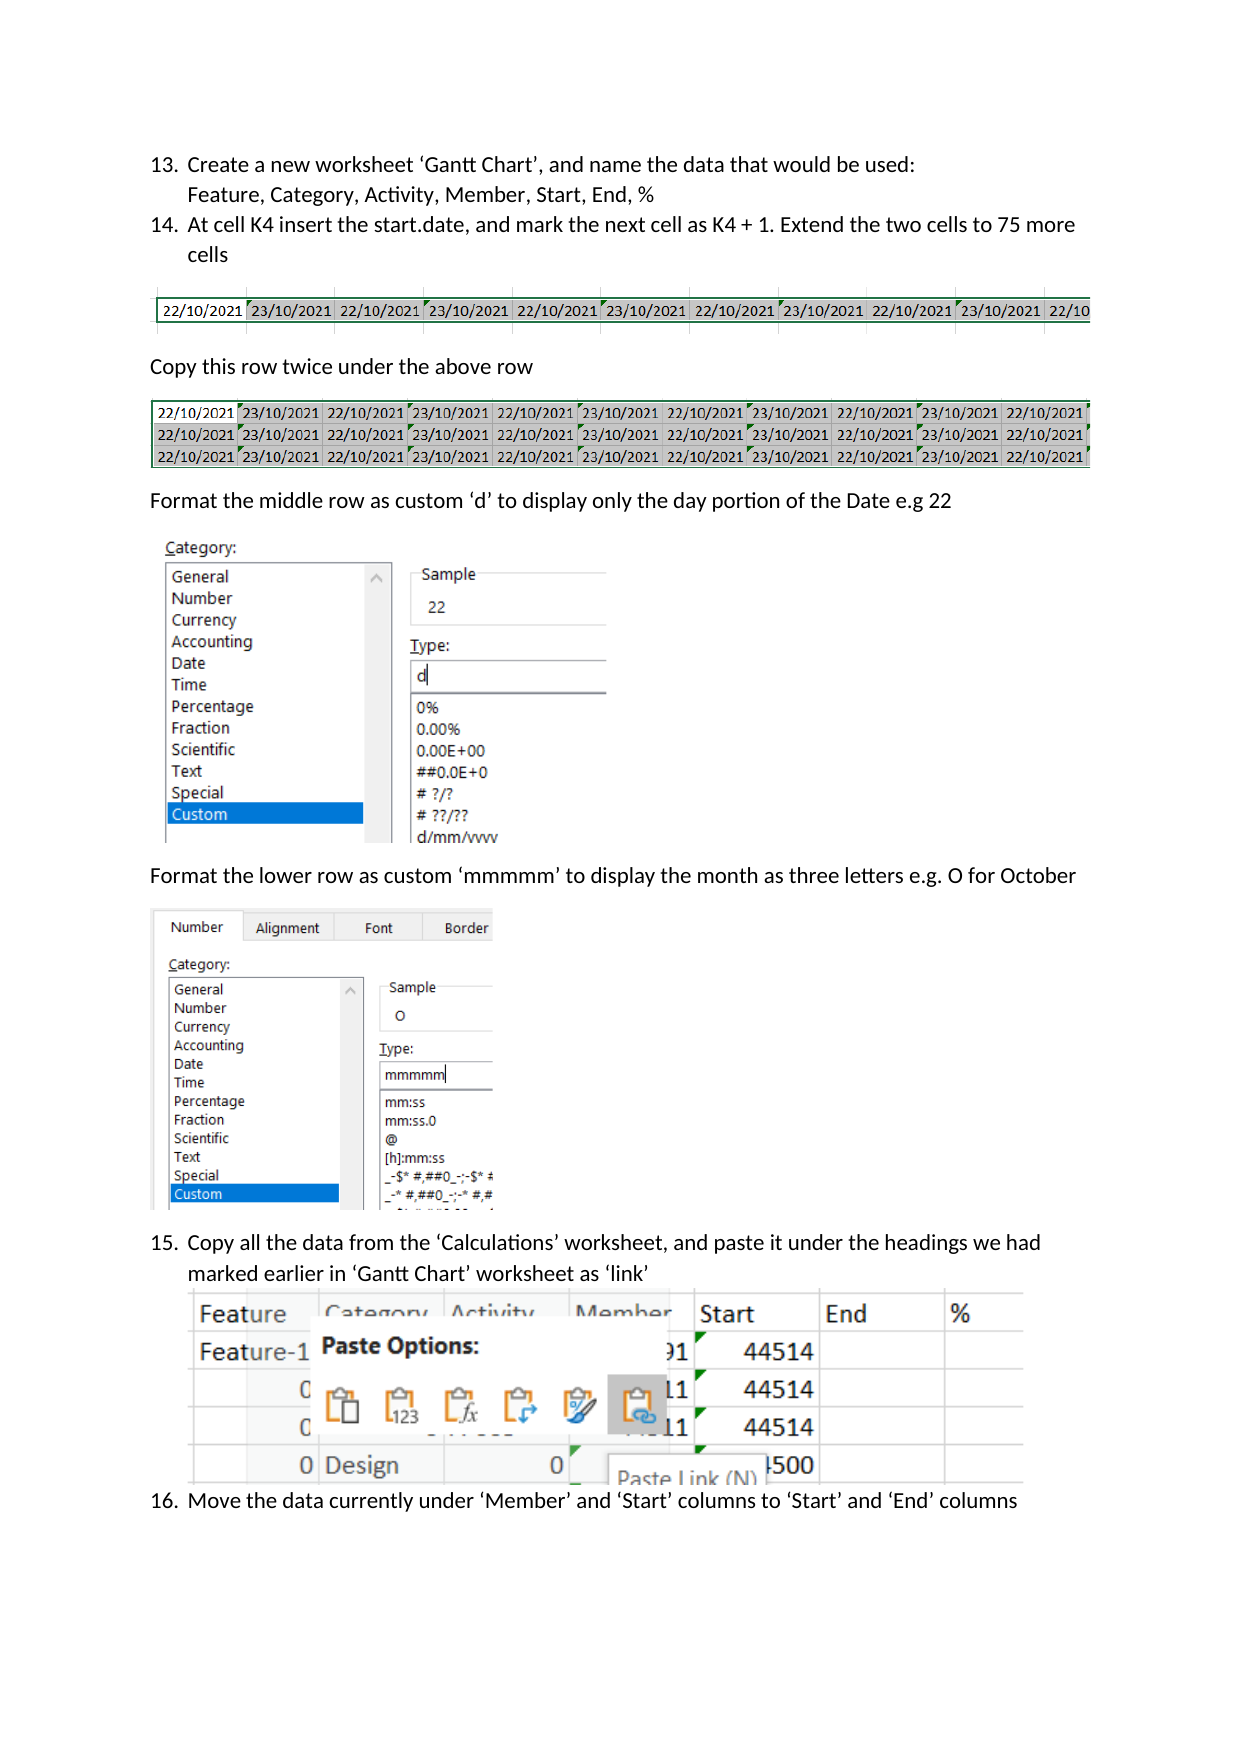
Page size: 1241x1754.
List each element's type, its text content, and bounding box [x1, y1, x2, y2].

list Copy all the data from the ‘Calculations’ worksheet, and paste it under the headings we had marked earlier in ‘Gantt Chart’ worksheet as ‘link’ [150, 1228, 1090, 1287]
picture [150, 398, 1091, 468]
text Format the middle row as custom ‘d’ to display only the day portion of the Date e.g 22 [150, 487, 1090, 514]
picture [150, 287, 1091, 334]
picture [187, 1288, 1024, 1485]
text Format the lower row as custom ‘mmmmm’ to display the month as three letters e.g. O for October [150, 861, 1090, 889]
picture [150, 533, 607, 843]
list Feature, Category, Activity, Member, Start, End, % [187, 180, 1090, 208]
picture [150, 908, 493, 1210]
list At cell K4 insert the start.date, and mark the next cell as K4 + 1. Extend the two cells to 75 more cells [150, 210, 1090, 269]
list Create a new worksheet ‘Gantt Chart’, and name the data that would be used: [150, 150, 1090, 178]
list Move the data currently under ‘Member’ and ‘Start’ columns to ‘Start’ and ‘End’ columns [150, 1486, 1090, 1514]
text Copy this row twice under the above row [150, 352, 1090, 380]
